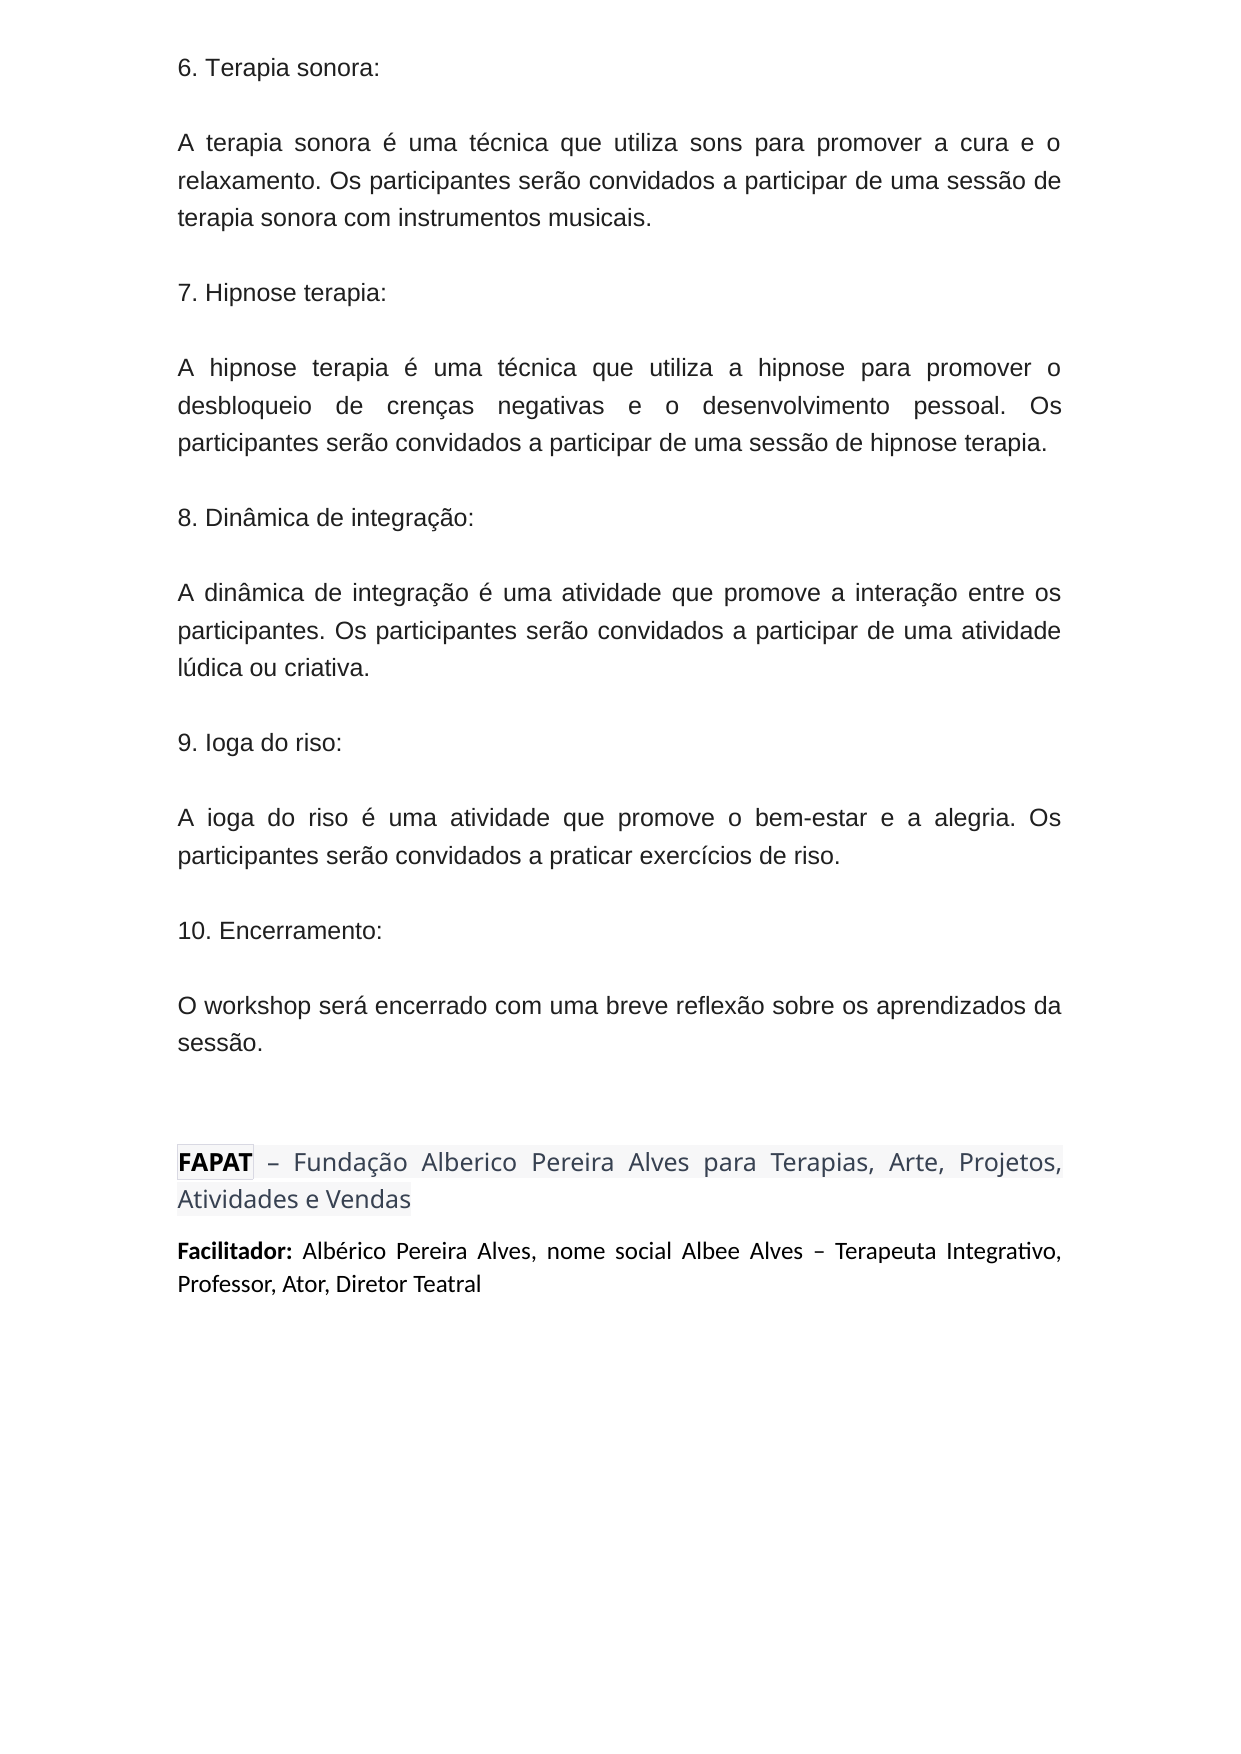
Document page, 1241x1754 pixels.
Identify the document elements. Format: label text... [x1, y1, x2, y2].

text A hipnose terapia é uma técnica que utiliza a hipnose para promover o desbloqueio de crenças negativas e o desenvolvimento pessoal. Os participantes serão convidados a participar de uma sessão de hipnose terapia. [177, 344, 1063, 457]
text A ioga do riso é uma atividade que promove o bem-estar e a alegria. Os participantes serão convidados a praticar exercícios de riso. [177, 794, 1063, 869]
text 9. Ioga do riso: [177, 719, 1063, 757]
text 8. Dinâmica de integração: [177, 494, 1063, 532]
text Facilitador: Albérico Pereira Alves, nome social Albee Alves – Terapeuta Integrativo, Professor, Ator, Diretor Teatral [177, 1235, 1063, 1299]
text FAPAT – Fundação Alberico Pereira Alves para Terapias, Arte, Projetos, Atividades e Vendas [177, 1178, 1063, 1216]
text 7. Hipnose terapia: [177, 269, 1063, 307]
text A terapia sonora é uma técnica que utiliza sons para promover a cura e o relaxamento. Os participantes serão convidados a participar de uma sessão de terapia sonora com instrumentos musicais. [177, 119, 1063, 232]
text 10. Encerramento: [177, 907, 1063, 944]
text O workshop será encerrado com uma breve reflexão sobre os aprendizados da sessão. [177, 982, 1063, 1057]
text 6. Terapia sonora: [177, 44, 1063, 82]
text A dinâmica de integração é uma atividade que promove a interação entre os participantes. Os participantes serão convidados a participar de uma atividade lúdica ou criativa. [177, 569, 1063, 682]
